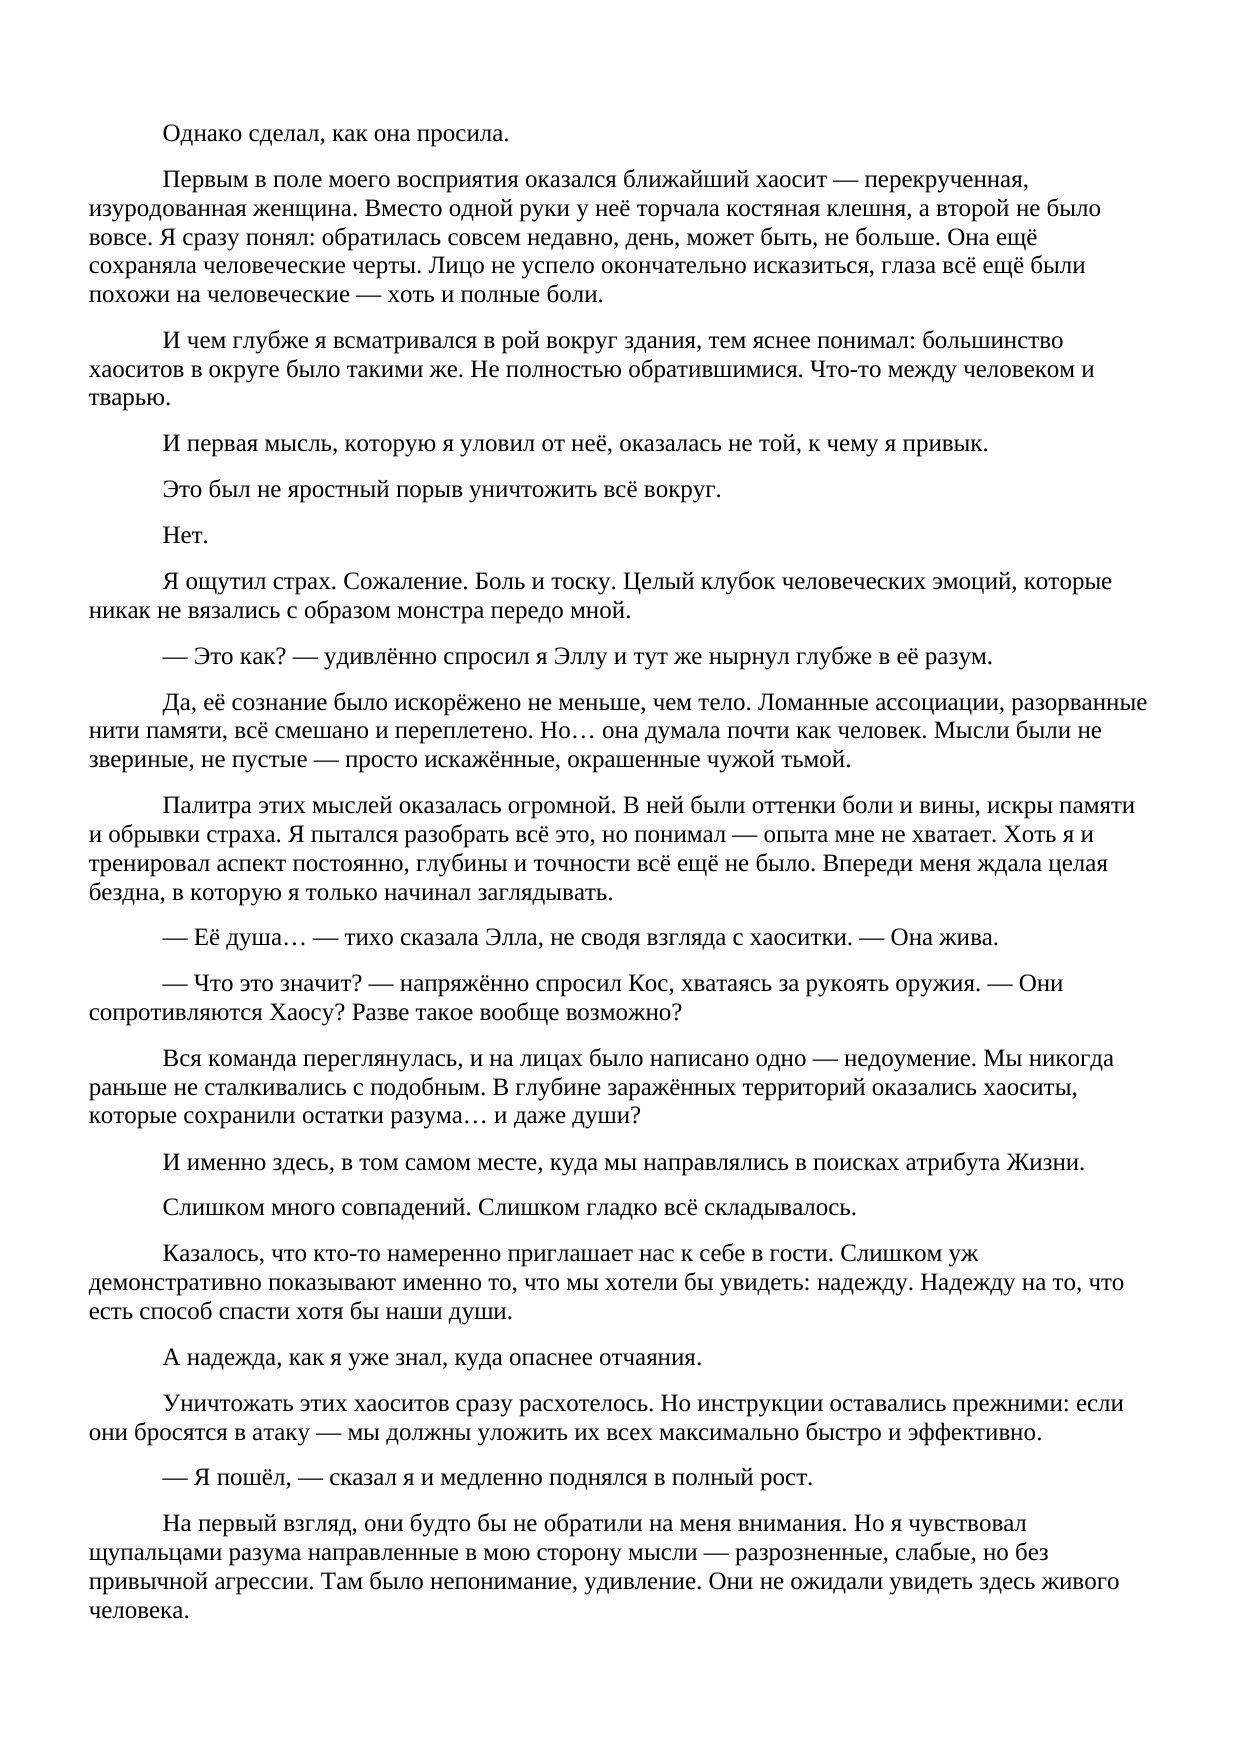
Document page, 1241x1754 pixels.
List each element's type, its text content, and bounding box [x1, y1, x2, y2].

text Нет. [88, 520, 1152, 549]
text Однако сделал, как она просила. [88, 118, 1152, 147]
text На первый взгляд, они будто бы не обратили на меня внимания. Но я чувствовал щупальцами разума направленные в мою сторону мысли — разрозненные, слабые, но без привычной агрессии. Там было непонимание, удивление. Они не ожидали увидеть здесь живого человека. [88, 1508, 1152, 1623]
text — Что это значит? — напряжённо спросил Кос, хватаясь за рукоять оружия. — Они сопротивляются Хаосу? Разве такое вообще возможно? [88, 968, 1152, 1026]
text — Её душа… — тихо сказала Элла, не сводя взгляда с хаоситки. — Она жива. [88, 922, 1152, 951]
text Палитра этих мыслей оказалась огромной. В ней были оттенки боли и вины, искры памяти и обрывки страха. Я пытался разобрать всё это, но понимал — опыта мне не хватает. Хоть я и тренировал аспект постоянно, глубины и точности всё ещё не было. Впереди меня ждала целая бездна, в которую я только начинал заглядывать. [88, 790, 1152, 905]
text И первая мысль, которую я уловил от неё, оказалась не той, к чему я привык. [88, 428, 1152, 457]
text Первым в поле моего восприятия оказался ближайший хаосит — перекрученная, изуродованная женщина. Вместо одной руки у неё торчала костяная клешня, а второй не было вовсе. Я сразу понял: обратилась совсем недавно, день, может быть, не больше. Она ещё сохраняла человеческие черты. Лицо не успело окончательно исказиться, глаза всё ещё были похожи на человеческие — хоть и полные боли. [88, 164, 1152, 308]
text Вся команда переглянулась, и на лицах было написано одно — недоумение. Мы никогда раньше не сталкивались с подобным. В глубине заражённых территорий оказались хаоситы, которые сохранили остатки разума… и даже души? [88, 1043, 1152, 1129]
text Казалось, что кто-то намеренно приглашает нас к себе в гости. Слишком уж демонстративно показывают именно то, что мы хотели бы увидеть: надежду. Надежду на то, что есть способ спасти хотя бы наши души. [88, 1238, 1152, 1325]
text Да, её сознание было искорёжено не меньше, чем тело. Ломанные ассоциации, разорванные нити памяти, всё смешано и переплетено. Но… она думала почти как человек. Мысли были не звериные, не пустые — просто искажённые, окрашенные чужой тьмой. [88, 687, 1152, 773]
text И именно здесь, в том самом месте, куда мы направлялись в поисках атрибута Жизни. [88, 1147, 1152, 1175]
text — Я пошёл, — сказал я и медленно поднялся в полный рост. [88, 1462, 1152, 1491]
text — Это как? — удивлённо спросил я Эллу и тут же нырнул глубже в её разум. [88, 641, 1152, 670]
text А надежда, как я уже знал, куда опаснее отчаяния. [88, 1342, 1152, 1371]
text Слишком много совпадений. Слишком гладко всё складывалось. [88, 1192, 1152, 1221]
text И чем глубже я всматривался в рой вокруг здания, тем яснее понимал: большинство хаоситов в округе было такими же. Не полностью обратившимися. Что-то между человеком и тварью. [88, 325, 1152, 411]
text Это был не яростный порыв уничтожить всё вокруг. [88, 474, 1152, 503]
text Я ощутил страх. Сожаление. Боль и тоску. Целый клубок человеческих эмоций, которые никак не вязались с образом монстра передо мной. [88, 566, 1152, 624]
text Уничтожать этих хаоситов сразу расхотелось. Но инструкции оставались прежними: если они бросятся в атаку — мы должны уложить их всех максимально быстро и эффективно. [88, 1388, 1152, 1445]
